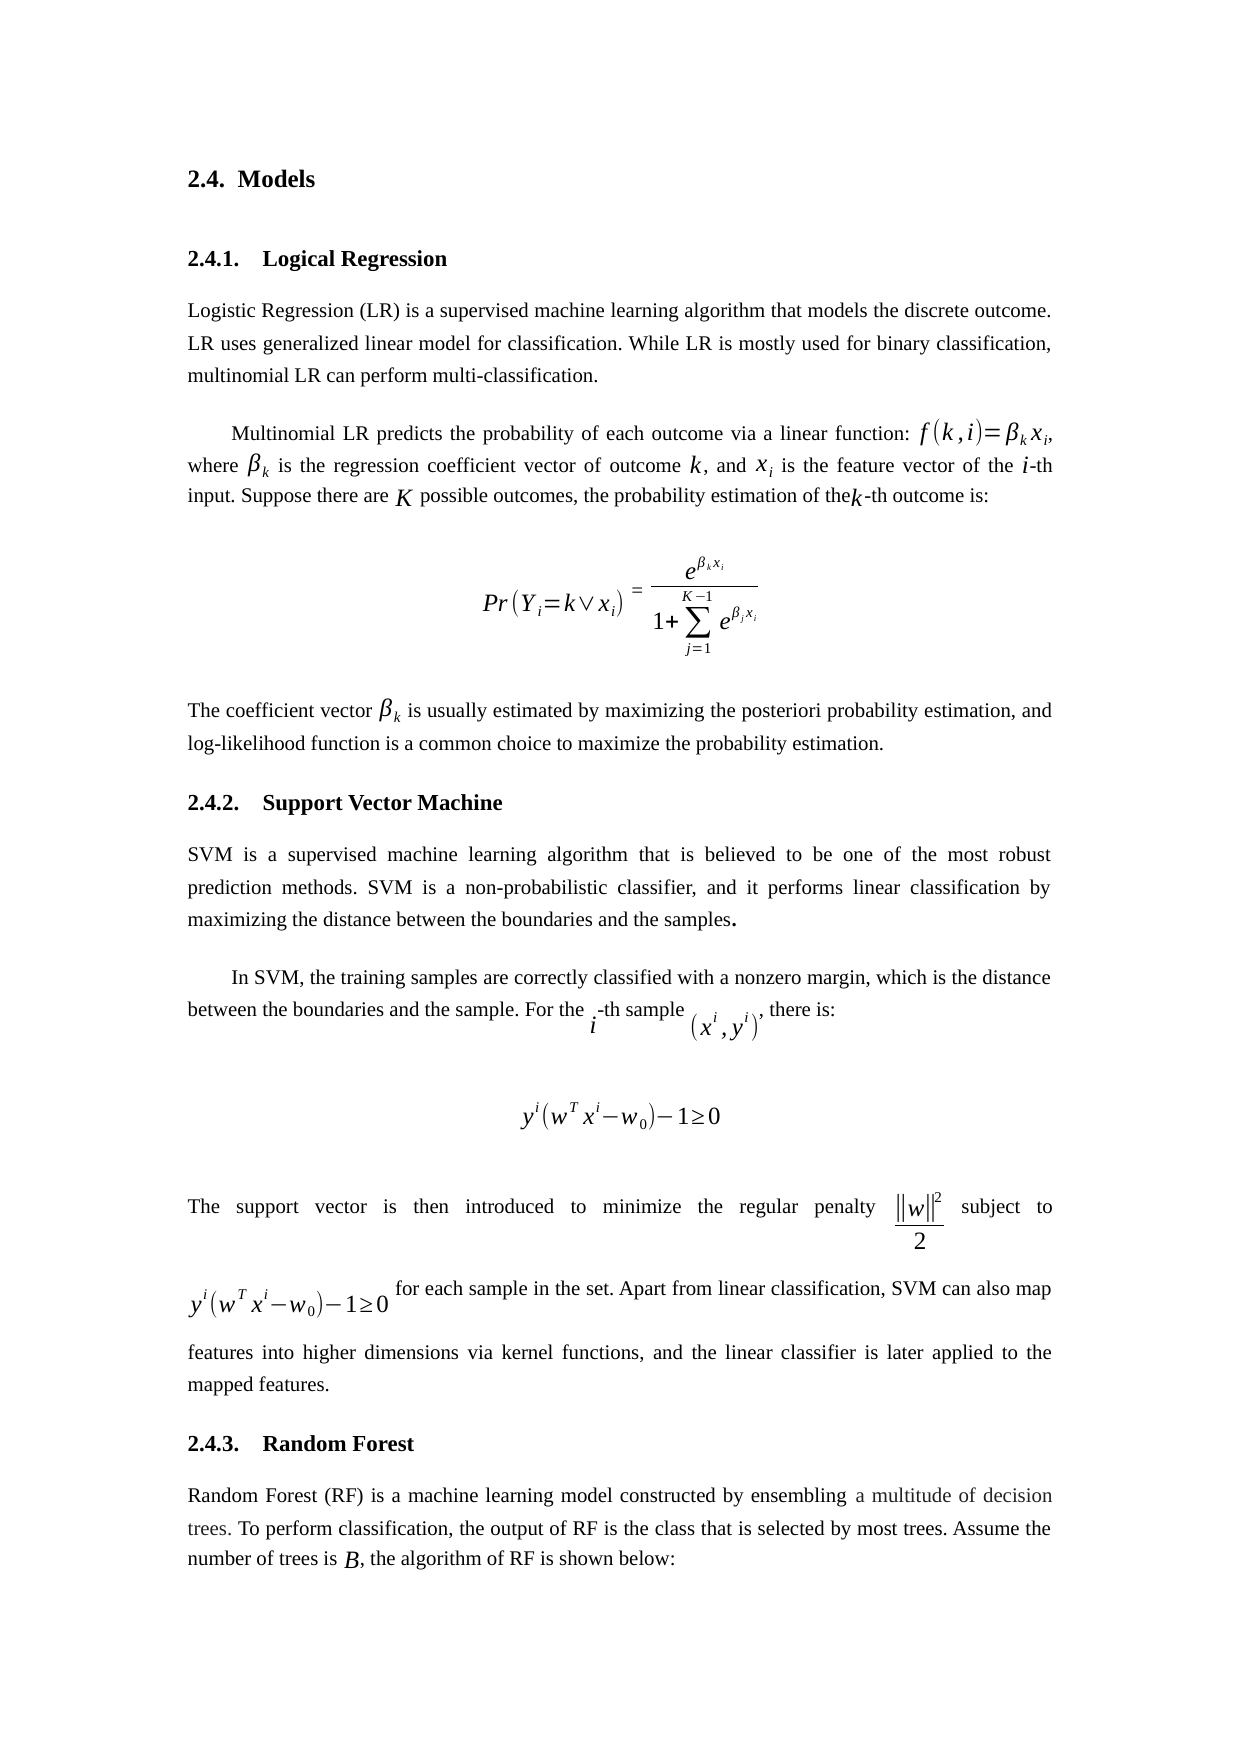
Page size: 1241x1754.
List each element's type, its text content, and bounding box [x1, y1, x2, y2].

text The support vector is then introduced to minimize the regular penalty subject to for each sample in the set. Apart from linear classification, SVM can also map features into higher dimensions via kernel functions, and the linear classifier is later applied to the mapped features. [187, 1173, 1053, 1400]
text Multinomial LR predicts the probability of each outcome via a linear function: , where is the regression coefficient vector of outcome , and is the feature vector of the -th input. Suppose there are possible outcomes, the probability estimation of the-th outcome is: {\displaystyle f(k,i)=\beta _{0,k}+\beta _{1,k}x_{1,i}+\beta _{2,k}x_{2,i}+\cdots +\beta _{M,k}x_{M,i},} [187, 417, 1053, 514]
subtitle Logical Regression [187, 242, 1053, 275]
text In SVM, the training samples are correctly classified with a nonzero margin, which is the distance between the boundaries and the sample. For the -th sample , there is: [187, 960, 1053, 1058]
subtitle Support Vector Machine [187, 786, 1053, 819]
subtitle Random Forest [187, 1427, 1053, 1460]
text Random Forest (RF) is a machine learning model constructed by ensembling a multitude of decision trees. To perform classification, the output of RF is the class that is selected by most trees. Assume the number of trees is , the algorithm of RF is shown below: [187, 1479, 1053, 1577]
text The coefficient vector is usually estimated by maximizing the posteriori probability estimation, and log-likelihood function is a common choice to maximize the probability estimation. [187, 694, 1053, 759]
text SVM is a supervised machine learning algorithm that is believed to be one of the most robust prediction methods. SVM is a non-probabilistic classifier, and it performs linear classification by maximizing the distance between the boundaries and the samples. [187, 838, 1053, 935]
text = [187, 539, 1053, 669]
subtitle Models [187, 162, 1053, 194]
text Logistic Regression (LR) is a supervised machine learning algorithm that models the discrete outcome. LR uses generalized linear model for classification. While LR is mostly used for binary classification, multinomial LR can perform multi-classification. [187, 294, 1053, 392]
